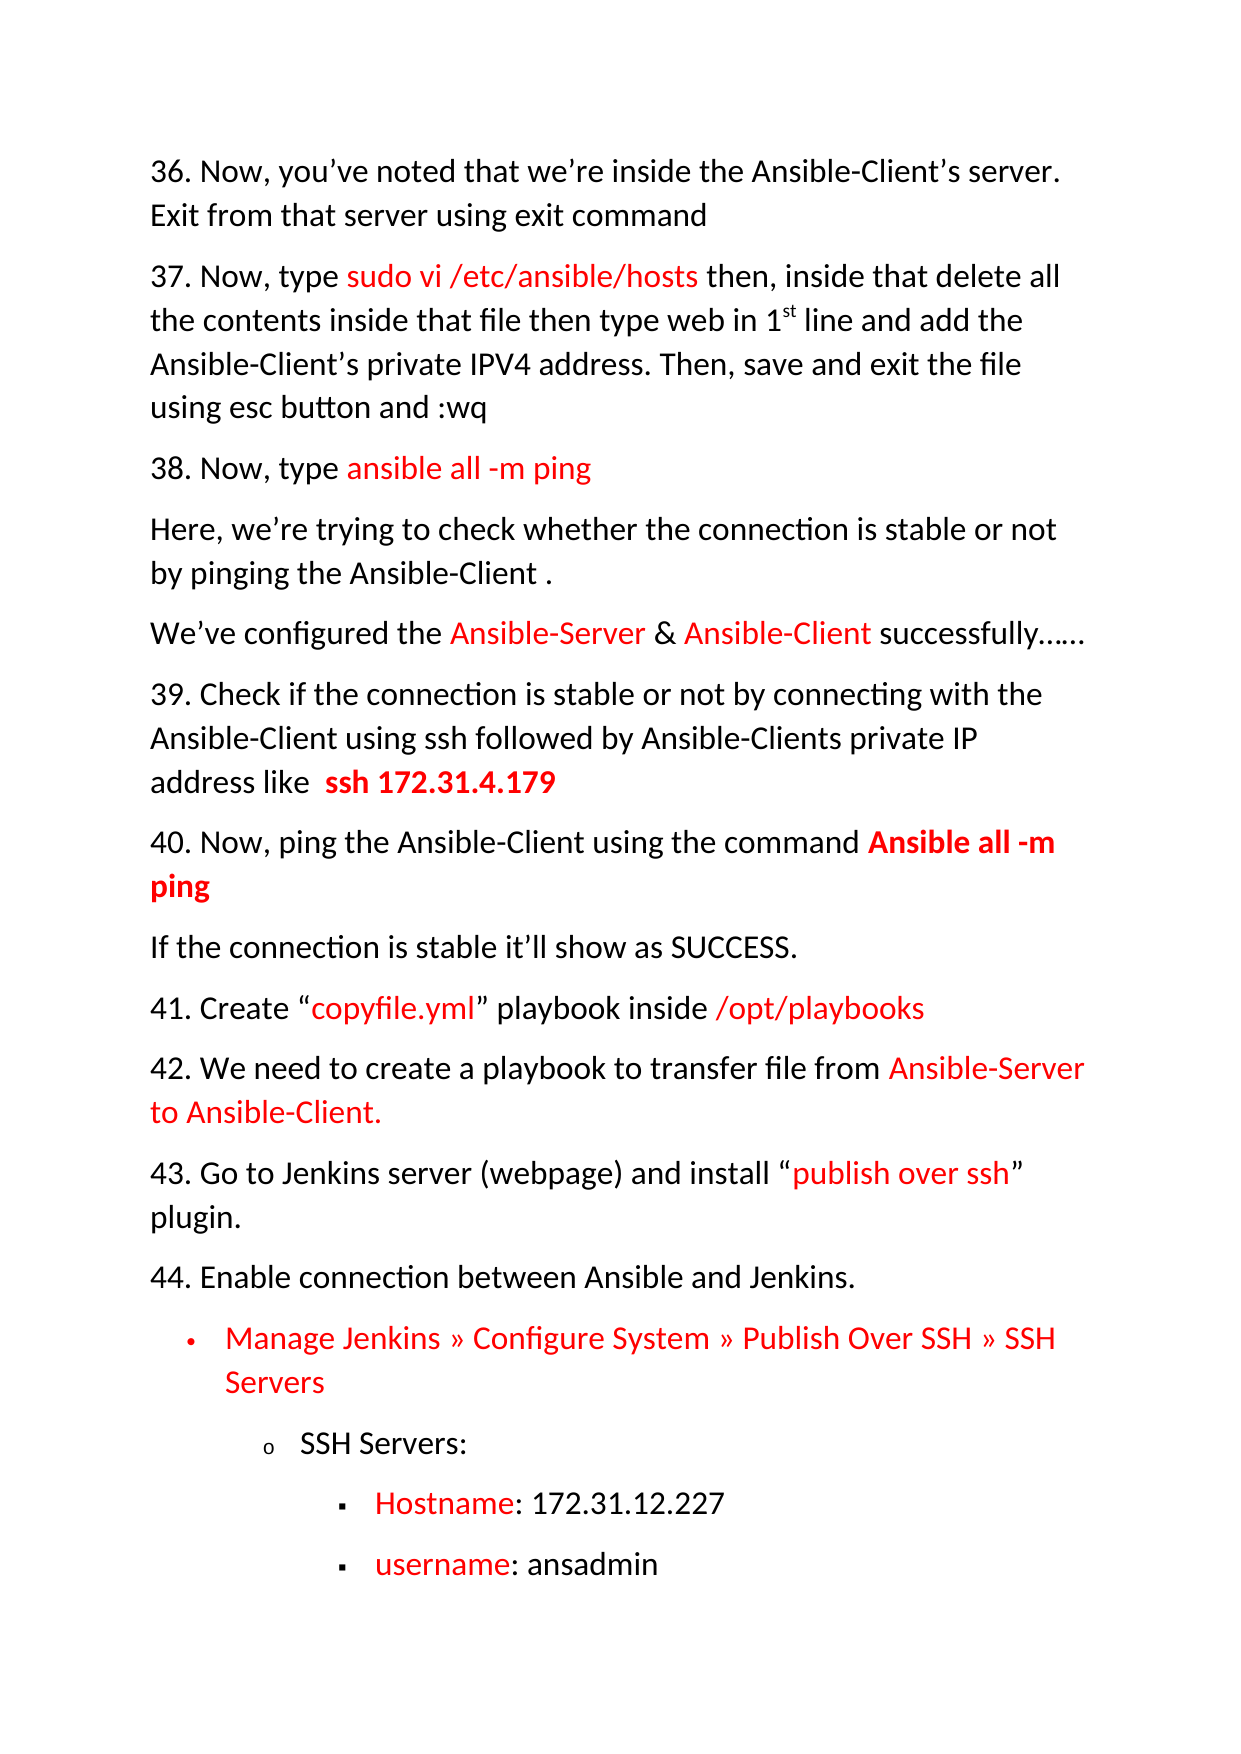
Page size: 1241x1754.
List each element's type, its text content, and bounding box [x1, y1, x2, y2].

text 41. Create “copyfile.yml” playbook inside /opt/playbooks [150, 987, 1090, 1027]
list SSH Servers: [262, 1422, 1090, 1462]
text 37. Now, type sudo vi /etc/ansible/hosts then, inside that delete all the contents inside that file then type web in 1st line and add the Ansible-Client’s private IPV4 address. Then, save and exit the file using esc button and :wq [150, 254, 1090, 427]
text 36. Now, you’ve noted that we’re inside the Ansible-Client’s server. Exit from that server using exit command [150, 150, 1090, 235]
text 40. Now, ping the Ansible-Client using the command Ansible all -m ping [150, 821, 1090, 906]
text If the connection is stable it’ll show as SUCCESS. [150, 926, 1090, 967]
text 38. Now, type ansible all -m ping [150, 447, 1090, 488]
list username: ansadmin [337, 1543, 1090, 1584]
text 44. Enable connection between Ansible and Jenkins. [150, 1256, 1090, 1297]
list Manage Jenkins » Configure System » Publish Over SSH » SSH Servers [187, 1317, 1090, 1402]
list Hostname: 172.31.12.227 [337, 1482, 1090, 1523]
text Here, we’re trying to check whether the connection is stable or not by pinging the Ansible-Client . [150, 508, 1090, 592]
text 39. Check if the connection is stable or not by connecting with the Ansible-Client using ssh followed by Ansible-Clients private IP address like ssh 172.31.4.179 [150, 673, 1090, 802]
text 43. Go to Jenkins server (webpage) and install “publish over ssh” plugin. [150, 1152, 1090, 1237]
text We’ve configured the Ansible-Server & Ansible-Client successfully…… [150, 612, 1090, 653]
text 42. We need to create a playbook to transfer file from Ansible-Server to Ansible-Client. [150, 1047, 1090, 1132]
